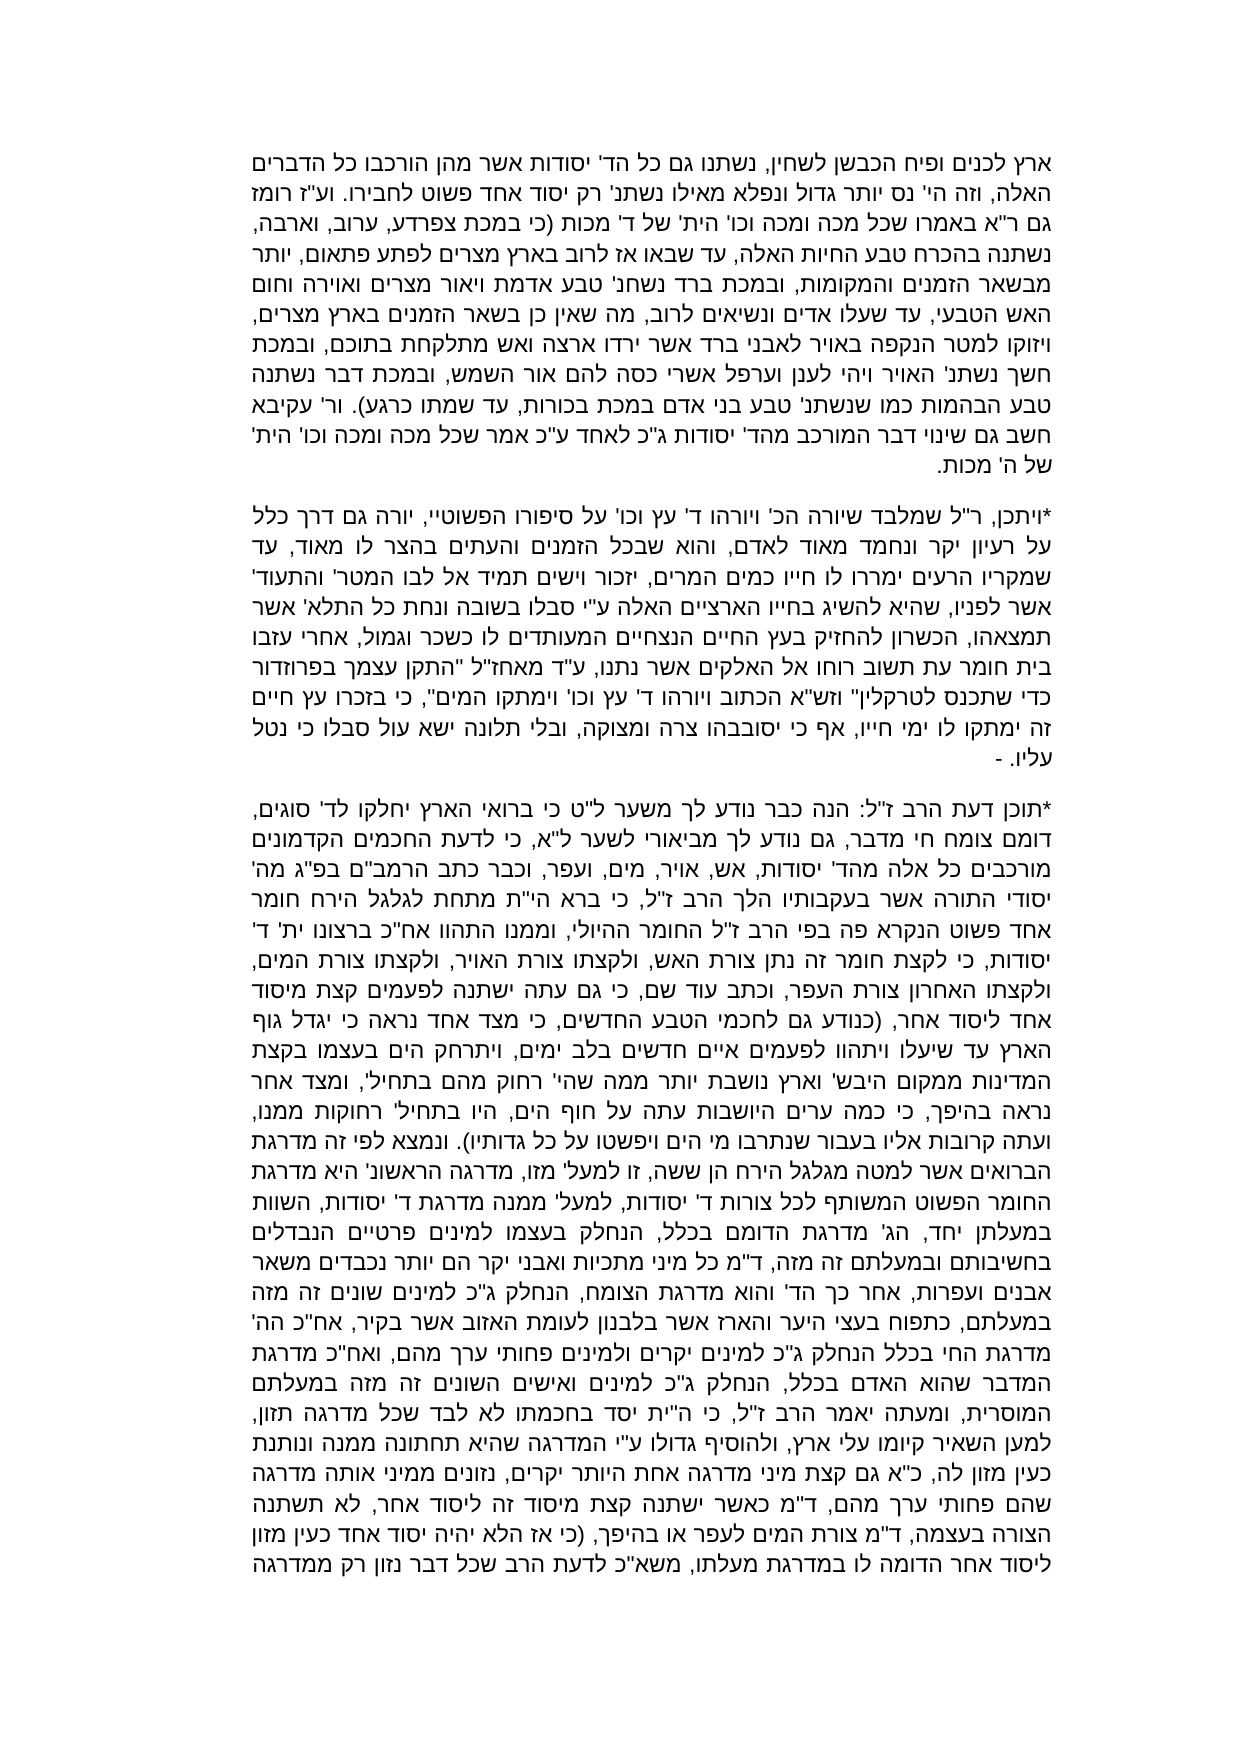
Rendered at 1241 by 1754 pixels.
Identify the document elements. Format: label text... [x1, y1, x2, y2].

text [251, 150, 1053, 478]
text *ויתכן, ר"ל שמלבד שיורה הכ' ויורהו ד' עץ וכו' על סיפורו הפשוטיי, יורה גם דרך כלל על רעיון יקר ונחמד מאוד לאדם, והוא שבכל הזמנים והעתים בהצר לו מאוד, עד שמקריו הרעים ימררו לו חייו כמים המרים, יזכור וישים תמיד אל לבו המטר' והתעוד' אשר לפניו, שהיא להשיג בחייו הארציים האלה ע"י סבלו בשובה ונחת כל התלא' אשר תמצאהו, הכשרון להחזיק בעץ החיים הנצחיים המעותדים לו כשכר וגמול, אחרי עזבו בית חומר עת תשוב רוחו אל האלקים אשר נתנו, ע"ד מאחז"ל "התקן עצמך בפרוזדור כדי שתכנס לטרקלין" וזש"א הכתוב ויורהו ד' עץ וכו' וימתקו המים", כי בזכרו עץ חיים זה ימתקו לו ימי חייו, אף כי יסובבהו צרה ומצוקה, ובלי תלונה ישא עול סבלו כי נטל עליו. - [251, 503, 1053, 771]
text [251, 796, 1053, 1577]
